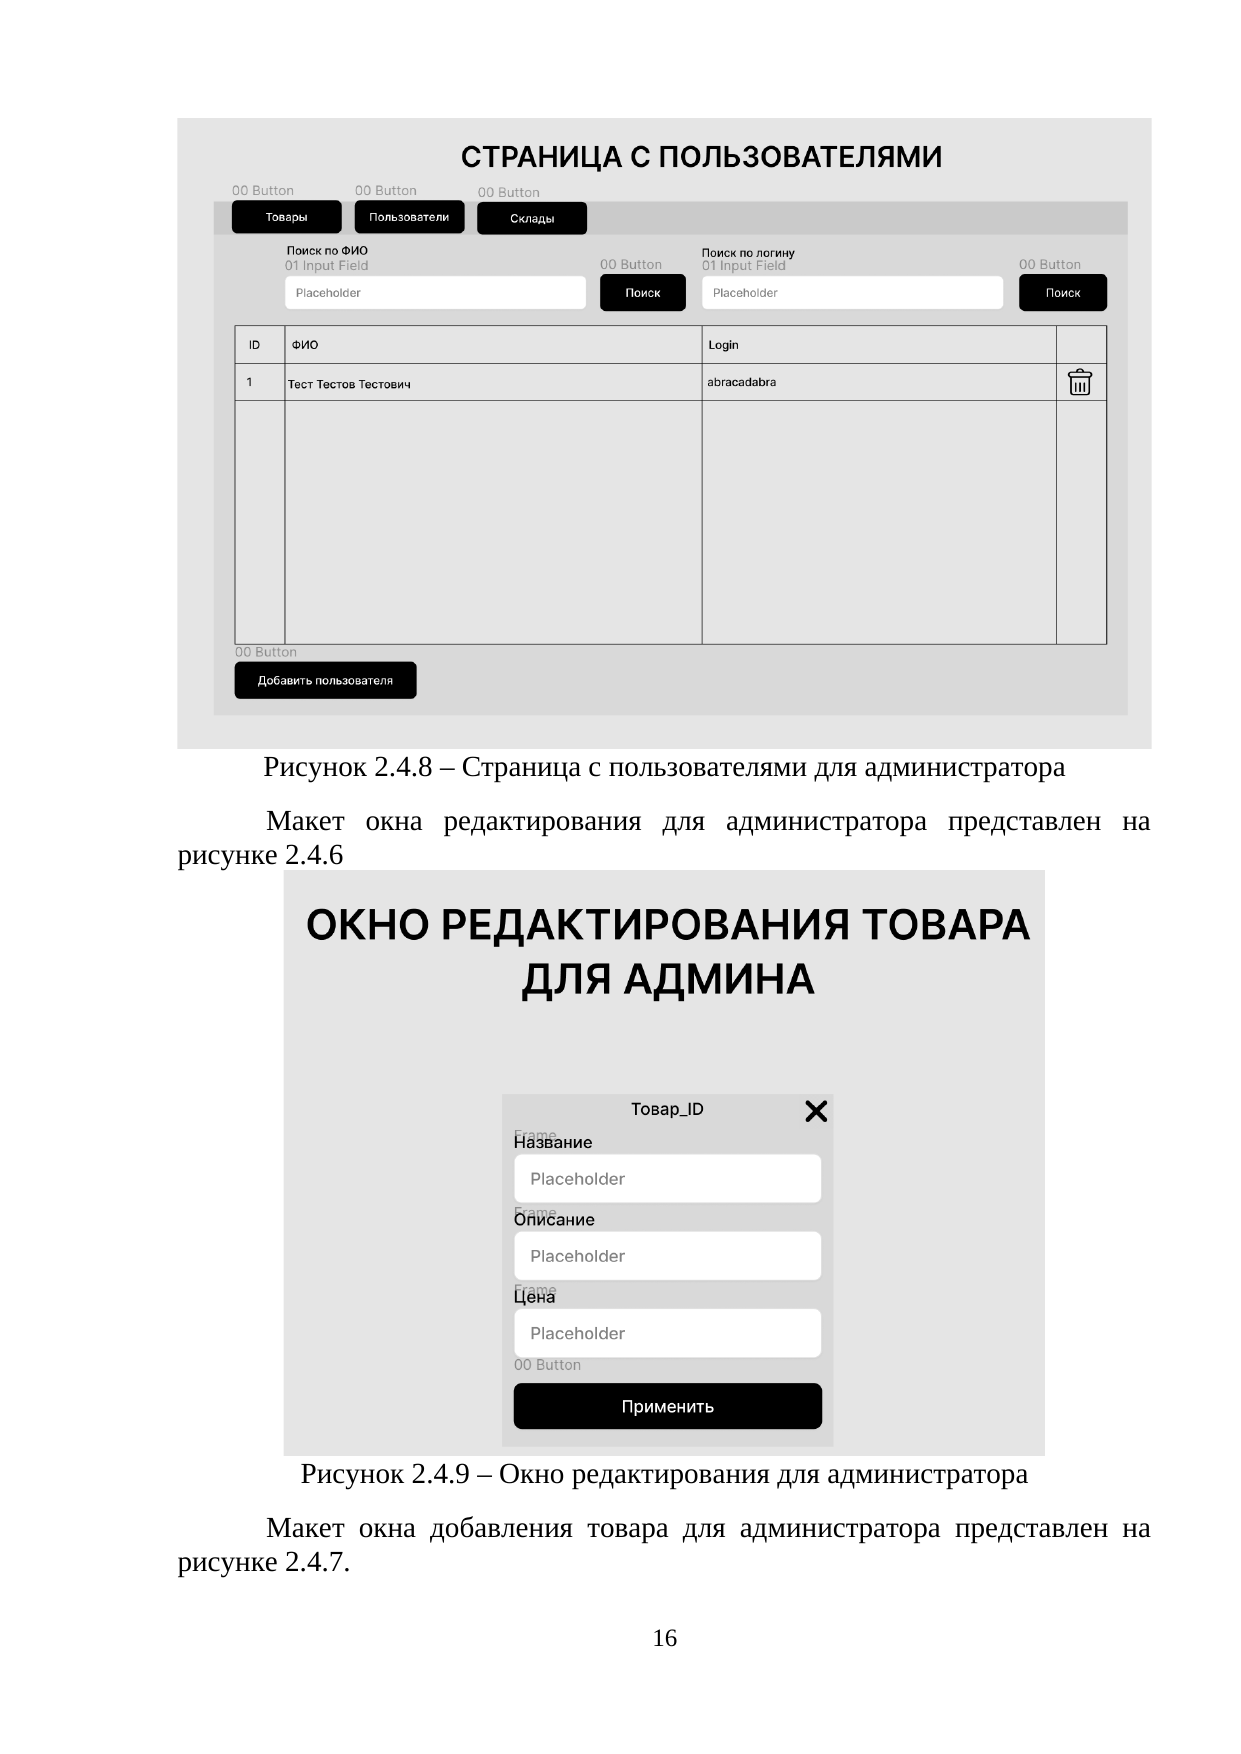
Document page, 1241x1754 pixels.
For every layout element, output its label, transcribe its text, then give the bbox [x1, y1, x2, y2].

picture [177, 118, 1152, 749]
text Макет окна добавления товара для администратора представлен на рисунке 2.4.7. [177, 1510, 1152, 1577]
text Макет окна редактирования для администратора представлен на рисунке 2.4.6 [177, 803, 1152, 870]
picture [283, 870, 1045, 1456]
